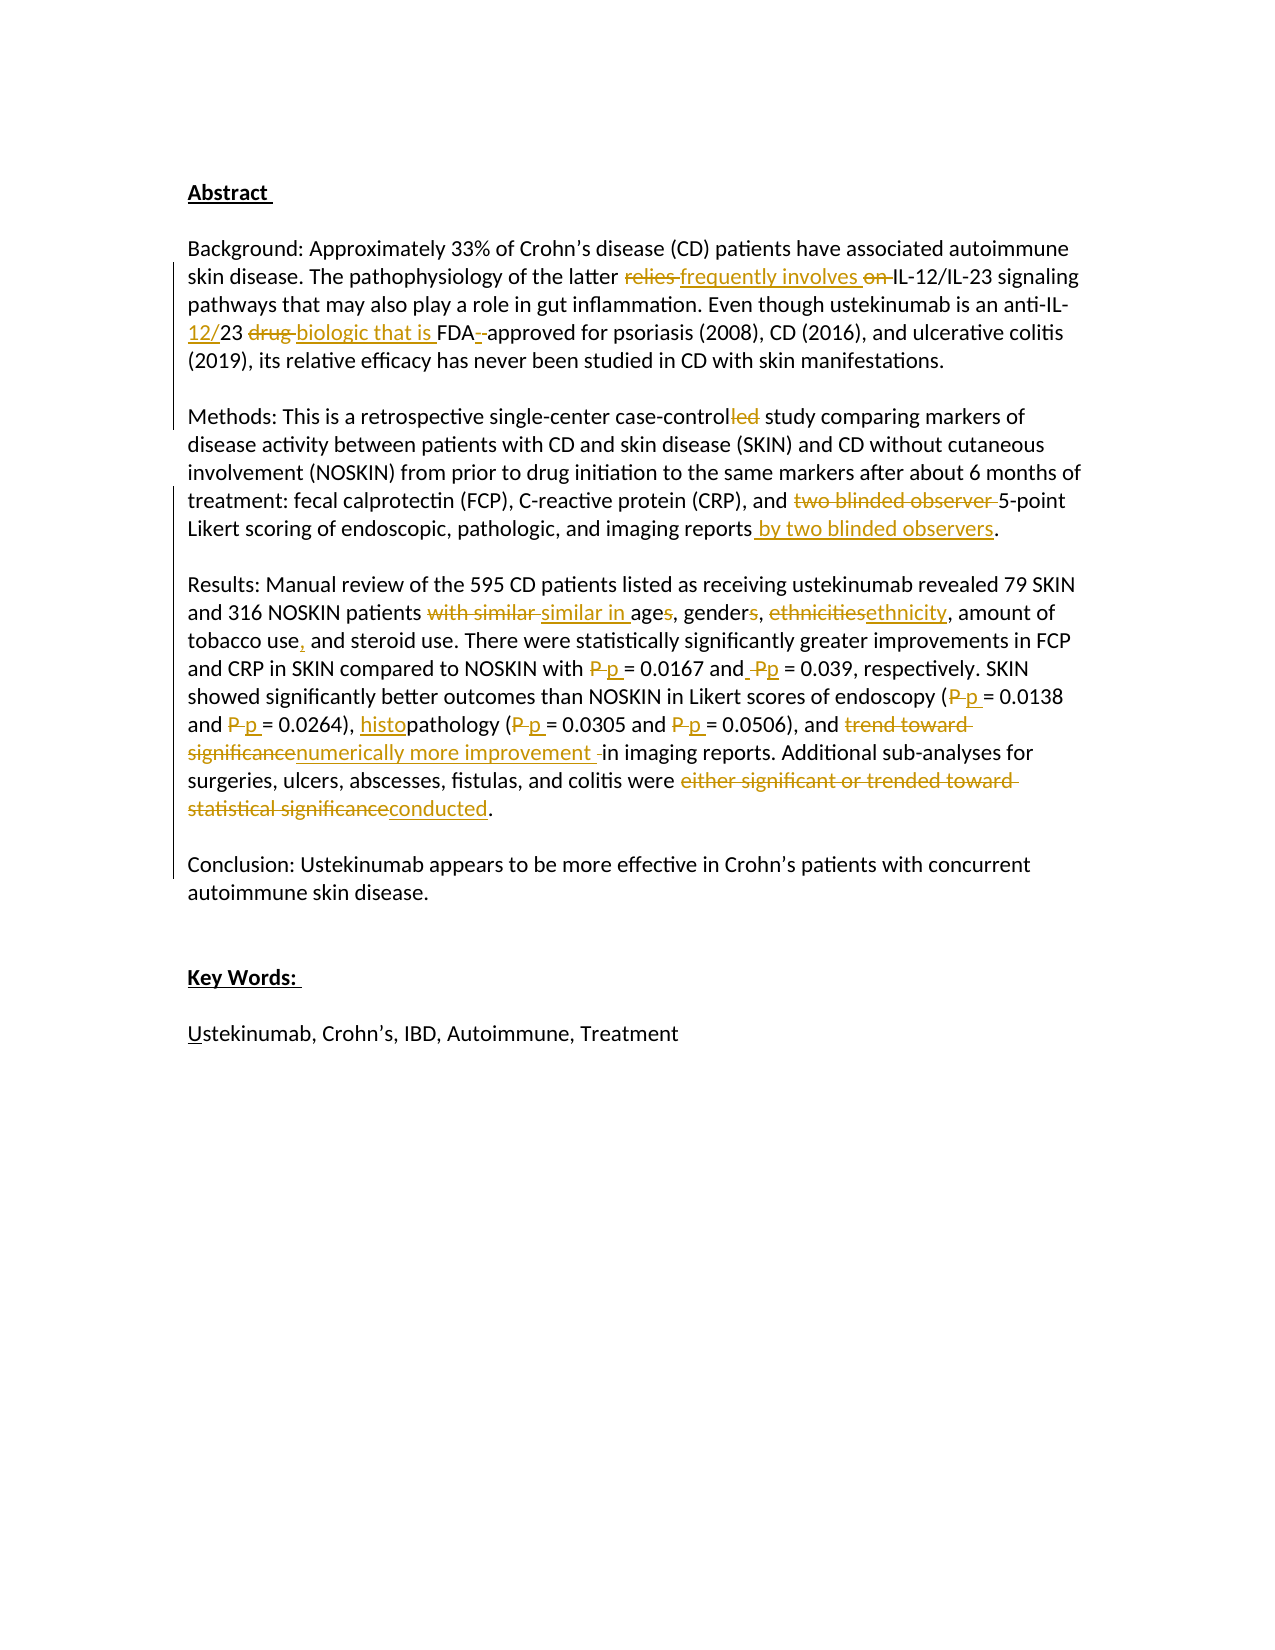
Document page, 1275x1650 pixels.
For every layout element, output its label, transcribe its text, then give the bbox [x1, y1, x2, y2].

text Methods: This is a retrospective single-center case-control study comparing markers of disease activity between patients with CD and skin disease (SKIN) and CD without cutaneous involvement (NOSKIN) from prior to drug initiation to the same markers after about 6 months of treatment: fecal calprotectin (FCP), C-reactive protein (CRP), and 5-point Likert scoring of endoscopic, pathologic, and imaging reports. [187, 402, 1087, 542]
text Conclusion: Ustekinumab appears to be more effective in Crohn’s patients with concurrent autoimmune skin disease. [187, 851, 1087, 907]
text Results: Manual review of the 595 CD patients listed as receiving ustekinumab revealed 79 SKIN and 316 NOSKIN patients age, gender, , amount of tobacco use and steroid use. There were statistically significantly greater improvements in FCP and CRP in SKIN compared to NOSKIN with = 0.0167 and = 0.039, respectively. SKIN showed significantly better outcomes than NOSKIN in Likert scores of endoscopy (= 0.0138 and = 0.0264), pathology (= 0.0305 and = 0.0506), and in imaging reports. Additional sub-analyses for surgeries, ulcers, abscesses, fistulas, and colitis were . [187, 570, 1087, 822]
text Key Words: [187, 963, 1087, 991]
text Abstract [187, 178, 1087, 206]
text Ustekinumab, Crohn’s, IBD, Autoimmune, Treatment [187, 1019, 1087, 1047]
text Background: Approximately 33% of Crohn’s disease (CD) patients have associated autoimmune skin disease. The pathophysiology of the latter IL-12/IL-23 signaling pathways that may also play a role in gut inflammation. Even though ustekinumab is an anti-IL-23 FDAapproved for psoriasis (2008), CD (2016), and ulcerative colitis (2019), its relative efficacy has never been studied in CD with skin manifestations. [187, 234, 1087, 374]
